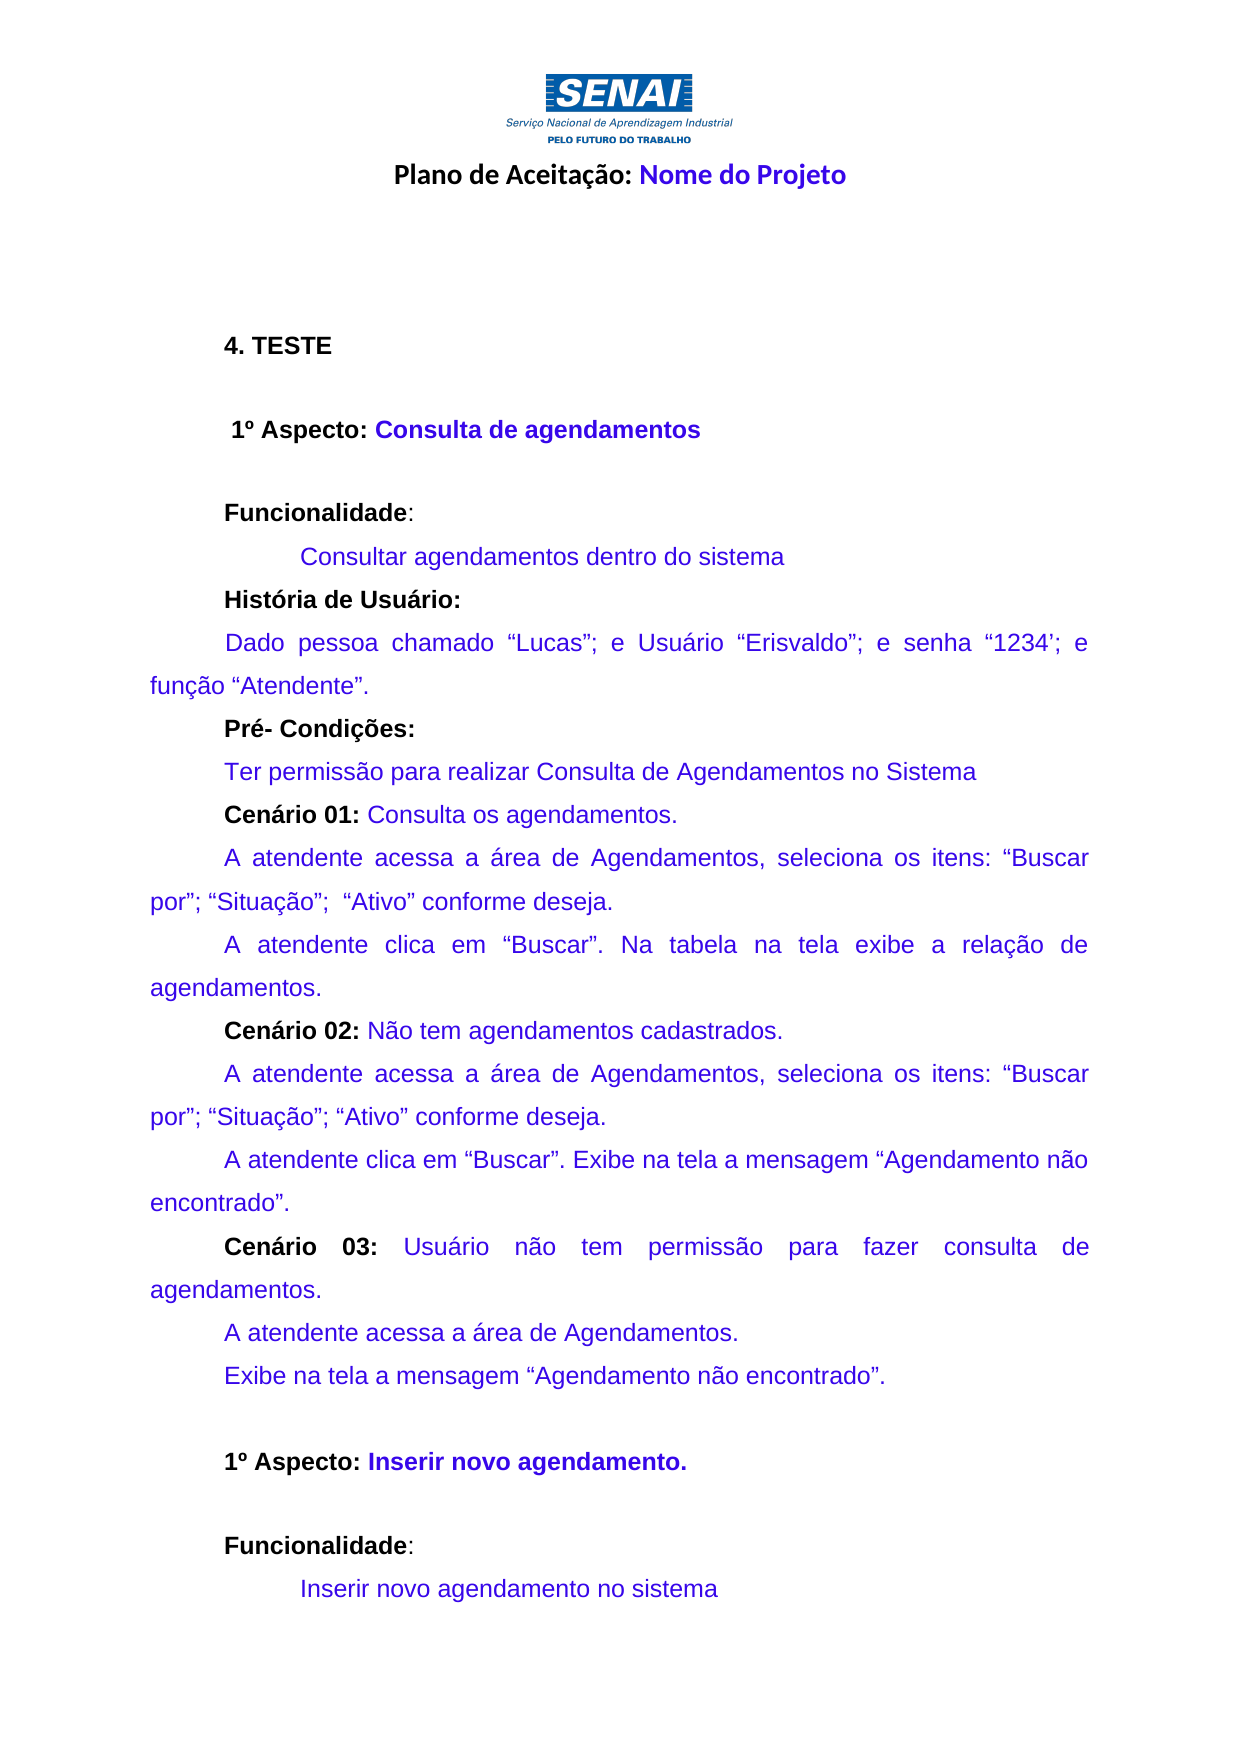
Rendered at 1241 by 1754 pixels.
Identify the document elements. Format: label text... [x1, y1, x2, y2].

text Pré- Condições: [150, 714, 1090, 743]
picture [505, 62, 735, 157]
text A atendente clica em “Buscar”. Na tabela na tela exibe a relação de agendamentos. [150, 930, 1090, 1002]
text Funcionalidade: [150, 1531, 1090, 1560]
text A atendente clica em “Buscar”. Exibe na tela a mensagem “Agendamento não encontrado”. [150, 1145, 1090, 1217]
subtitle 1º Aspecto: Consulta de agendamentos [150, 414, 1090, 443]
text Exibe na tela a mensagem “Agendamento não encontrado”. [150, 1361, 1090, 1390]
text Consultar agendamentos dentro do sistema [225, 542, 1090, 570]
subtitle 1º Aspecto: Inserir novo agendamento. [150, 1447, 1090, 1476]
text Cenário 01: Consulta os agendamentos. [150, 800, 1090, 829]
text Funcionalidade: [150, 498, 1090, 527]
text Cenário 02: Não tem agendamentos cadastrados. [150, 1016, 1090, 1045]
text Ter permissão para realizar Consulta de Agendamentos no Sistema [150, 757, 1090, 786]
text Cenário 03: Usuário não tem permissão para fazer consulta de agendamentos. [150, 1232, 1090, 1303]
text A atendente acessa a área de Agendamentos. [150, 1318, 1090, 1347]
text História de Usuário: [150, 585, 1090, 613]
text A atendente acessa a área de Agendamentos, seleciona os itens: “Buscar por”; “Situação”; “Ativo” conforme deseja. [150, 1059, 1090, 1131]
text A atendente acessa a área de Agendamentos, seleciona os itens: “Buscar por”; “Situação”; “Ativo” conforme deseja. [150, 843, 1090, 915]
text Dado pessoa chamado “Lucas”; e Usuário “Erisvaldo”; e senha “1234’; e função “Atendente”. [150, 628, 1090, 700]
subtitle 4. TESTE [150, 331, 1090, 359]
text Inserir novo agendamento no sistema [225, 1574, 1090, 1603]
